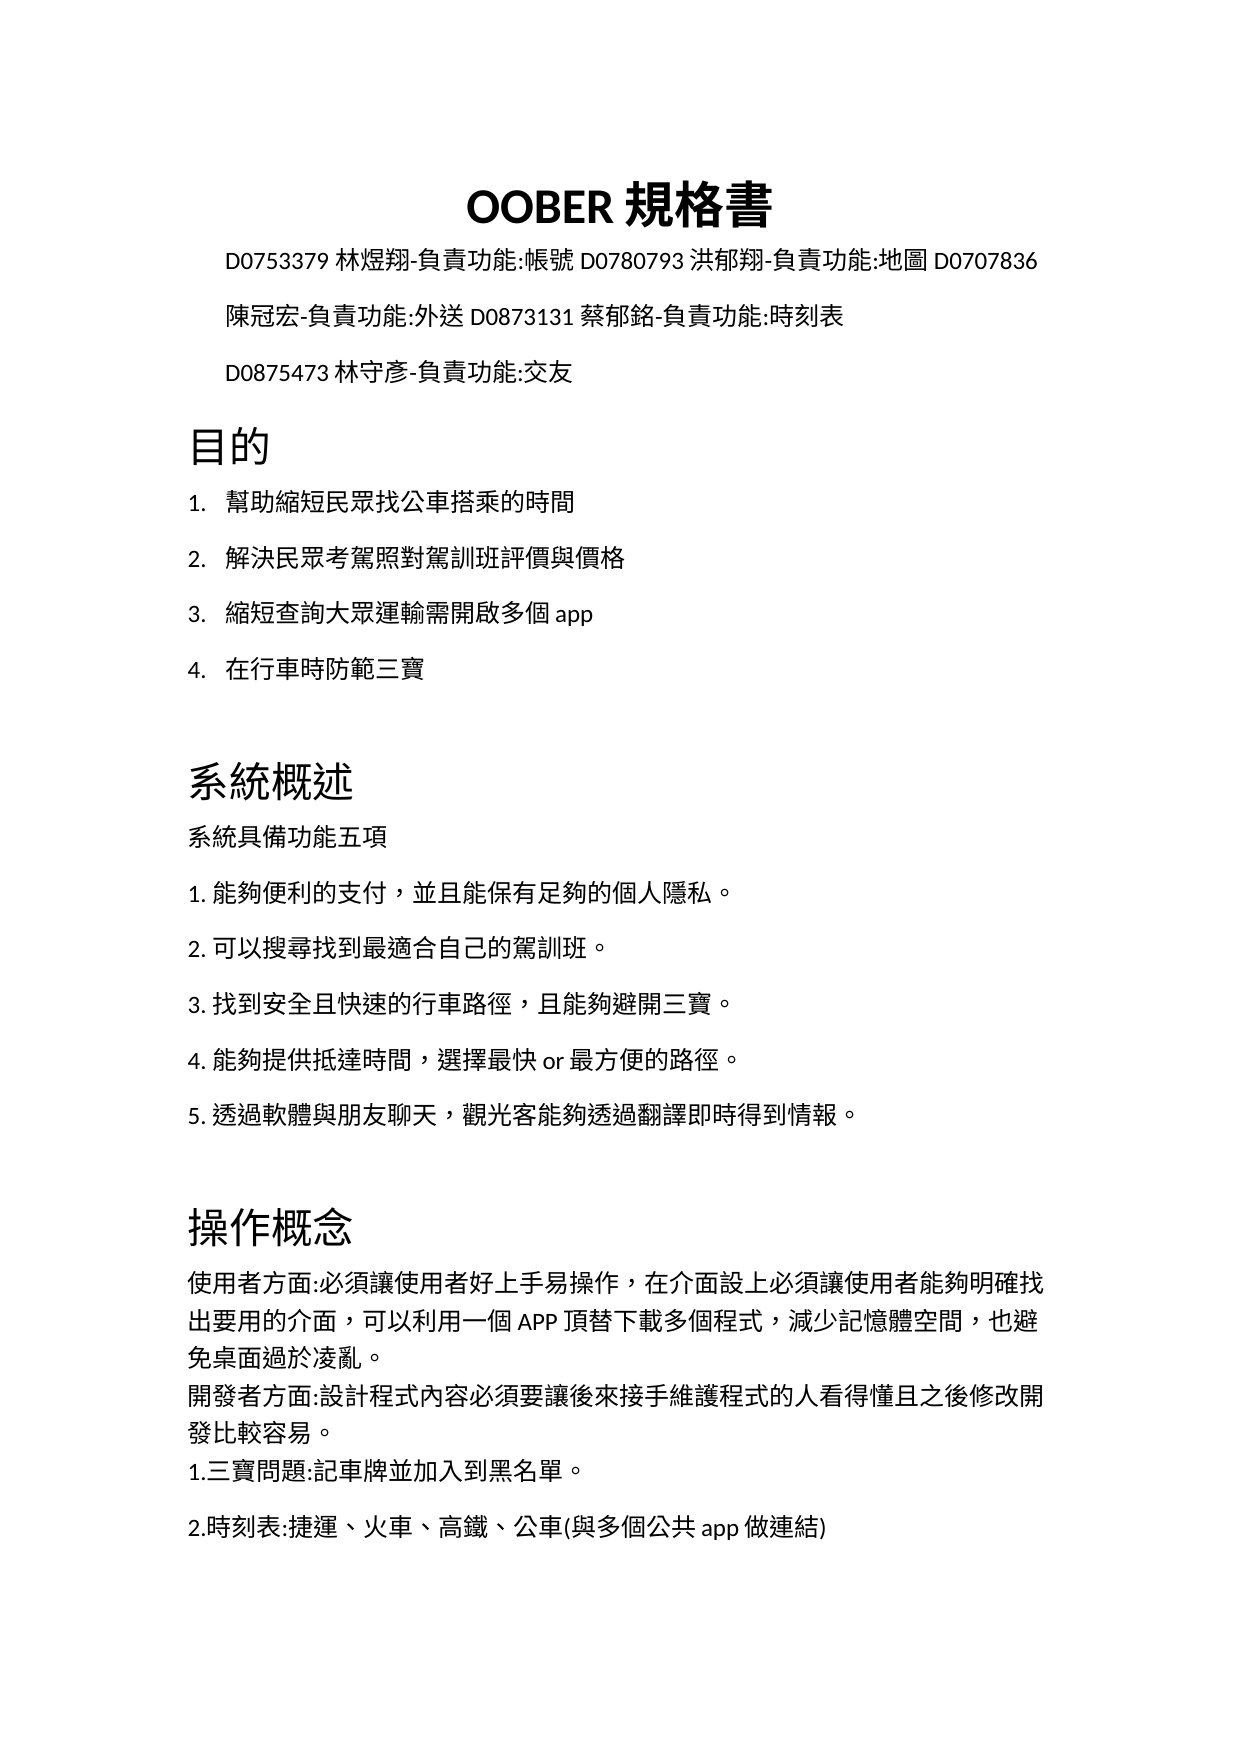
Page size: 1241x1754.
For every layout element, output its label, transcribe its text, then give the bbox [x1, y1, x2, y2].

text 3. 找到安全且快速的行車路徑，且能夠避開三寶。 [187, 984, 1053, 1021]
text 1.三寶問題:記車牌並加入到黑名單。 [187, 1451, 1053, 1488]
list 在行車時防範三寶 [187, 649, 1053, 686]
list 幫助縮短民眾找公車搭乘的時間 [187, 482, 1053, 519]
text 5. 透過軟體與朋友聊天，觀光客能夠透過翻譯即時得到情報。 [187, 1095, 1053, 1133]
text 2. 可以搜尋找到最適合自己的駕訓班。 [187, 928, 1053, 966]
text 目的 [187, 407, 1053, 482]
text 系統具備功能五項 [187, 817, 1053, 854]
text OOBER規格書 [187, 164, 1053, 239]
text 系統概述 [187, 742, 1053, 817]
text 使用者方面:必須讓使用者好上手易操作，在介面設上必須讓使用者能夠明確找出要用的介面，可以利用一個APP頂替下載多個程式，減少記憶體空間，也避免桌面過於凌亂。 [187, 1263, 1053, 1376]
list D0875473林守彥-負責功能:交友 [225, 351, 1053, 389]
list 縮短查詢大眾運輸需開啟多個app [187, 593, 1053, 631]
text 操作概念 [187, 1188, 1053, 1263]
text 2.時刻表:捷運、火車、高鐵、公車(與多個公共app做連結) [187, 1506, 1053, 1544]
text 1. 能夠便利的支付，並且能保有足夠的個人隱私。 [187, 873, 1053, 910]
text 4. 能夠提供抵達時間，選擇最快or最方便的路徑。 [187, 1039, 1053, 1077]
list D0753379 林煜翔-負責功能:帳號 D0780793 洪郁翔-負責功能:地圖D0707836 陳冠宏-負責功能:外送 D0873131 蔡郁銘-負責功能:時刻表 [225, 239, 1053, 333]
list 解決民眾考駕照對駕訓班評價與價格 [187, 538, 1053, 575]
text 開發者方面:設計程式內容必須要讓後來接手維護程式的人看得懂且之後修改開發比較容易。 [187, 1376, 1053, 1451]
